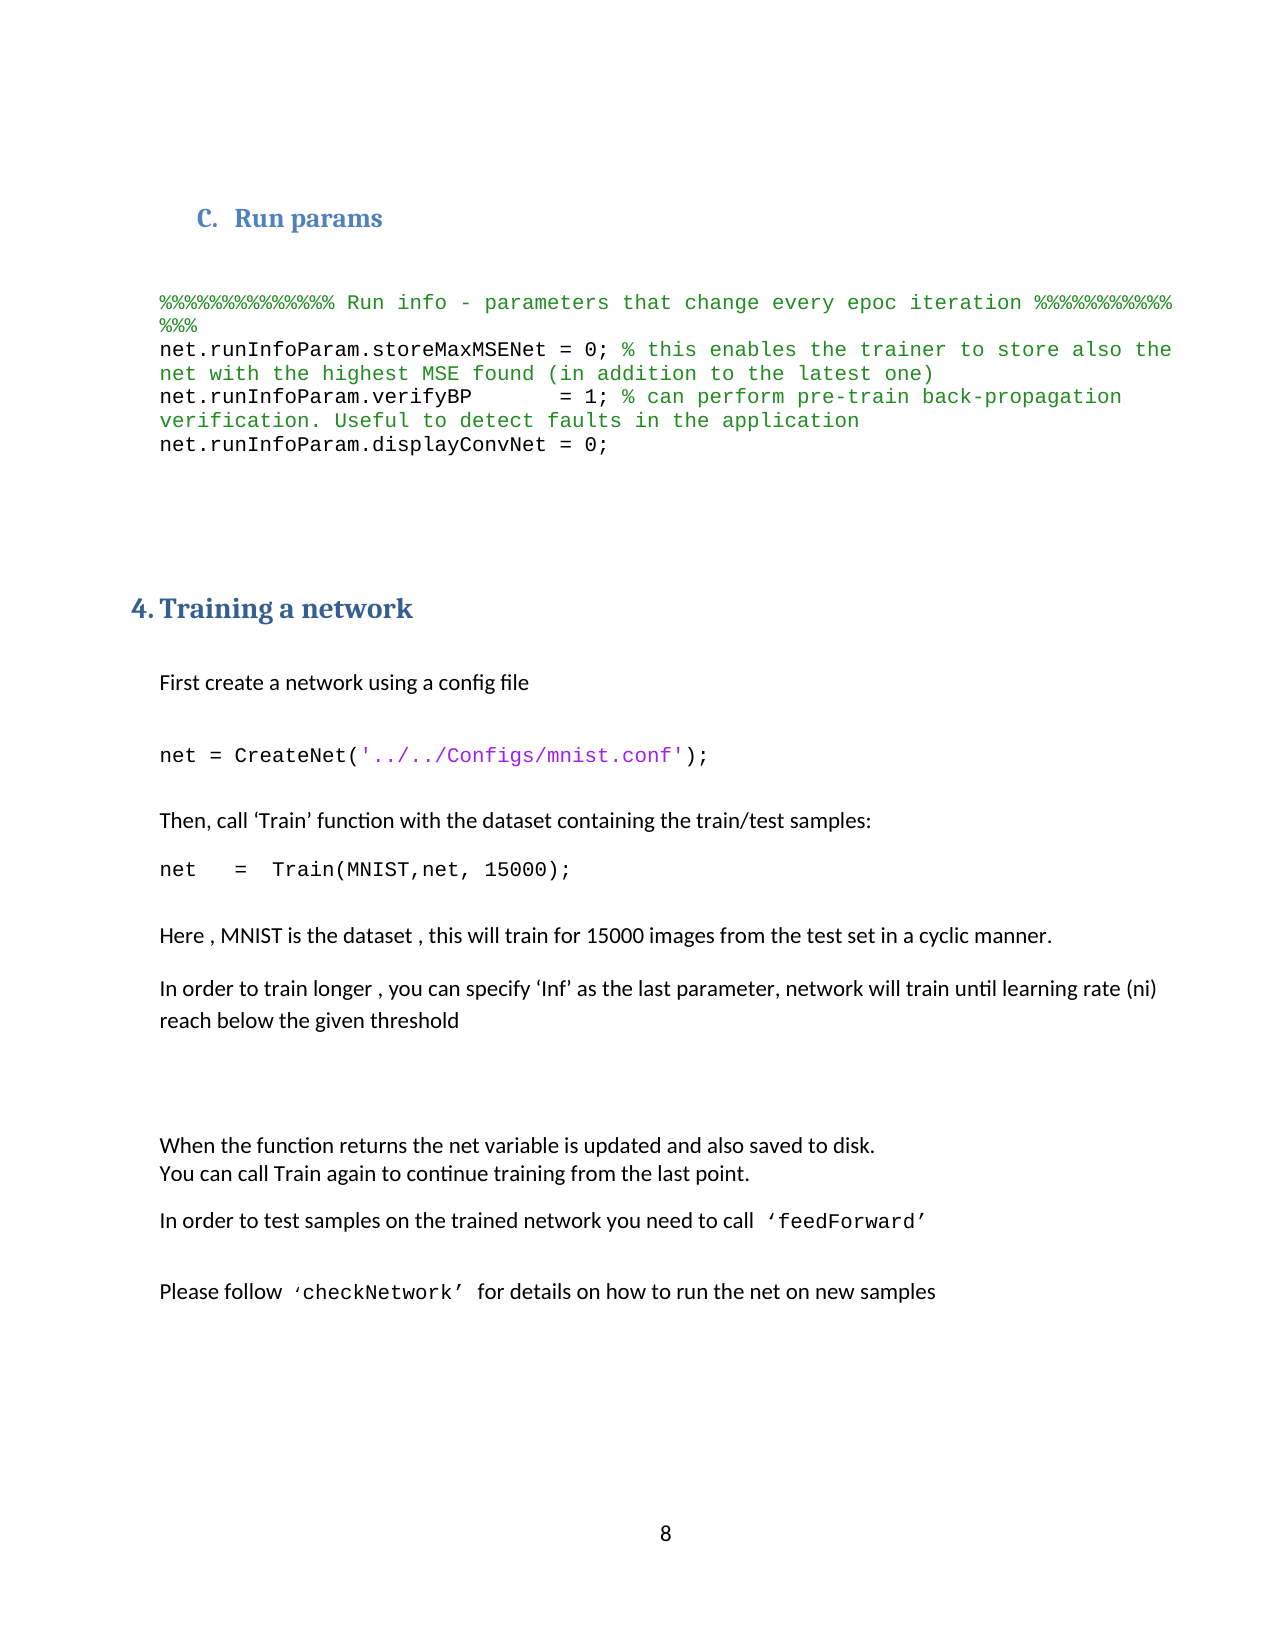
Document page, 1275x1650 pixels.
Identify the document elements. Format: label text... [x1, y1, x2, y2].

text net.runInfoParam.verifyBP = 1; % can perform pre-train back-propagation verification. Useful to detect faults in the application [159, 386, 1172, 434]
text First create a network using a config file [159, 668, 1172, 696]
text %%%%%%%%%%%%%% Run info - parameters that change every epoc iteration %%%%%%%%%%%%%% [159, 292, 1172, 339]
text net = CreateNet('../../Configs/mnist.conf'); [159, 745, 1172, 769]
text You can call Train again to continue training from the last point. [159, 1159, 1172, 1187]
text Here , MNIST is the dataset , this will train for 15000 images from the test set in a cyclic manner. [159, 921, 1172, 949]
text In order to test samples on the trained network you need to call ‘feedForward’ [159, 1206, 1172, 1234]
subtitle Run params [197, 203, 1172, 234]
text When the function returns the net variable is updated and also saved to disk. [159, 1131, 1172, 1159]
text Then, call ‘Train’ function with the dataset containing the train/test samples: [159, 806, 1172, 834]
text net.runInfoParam.displayConvNet = 0; [159, 434, 1172, 457]
subtitle Training a network [131, 592, 1172, 626]
text net.runInfoParam.storeMaxMSENet = 0; % this enables the trainer to store also the net with the highest MSE found (in addition to the latest one) [159, 339, 1172, 386]
text In order to train longer , you can specify ‘Inf’ as the last parameter, network will train until learning rate (ni) reach below the given threshold [159, 974, 1172, 1034]
text net = Train(MNIST,net, 15000); [159, 859, 1172, 883]
text Please follow ‘checkNetwork’ for details on how to run the net on new samples [159, 1277, 1172, 1305]
